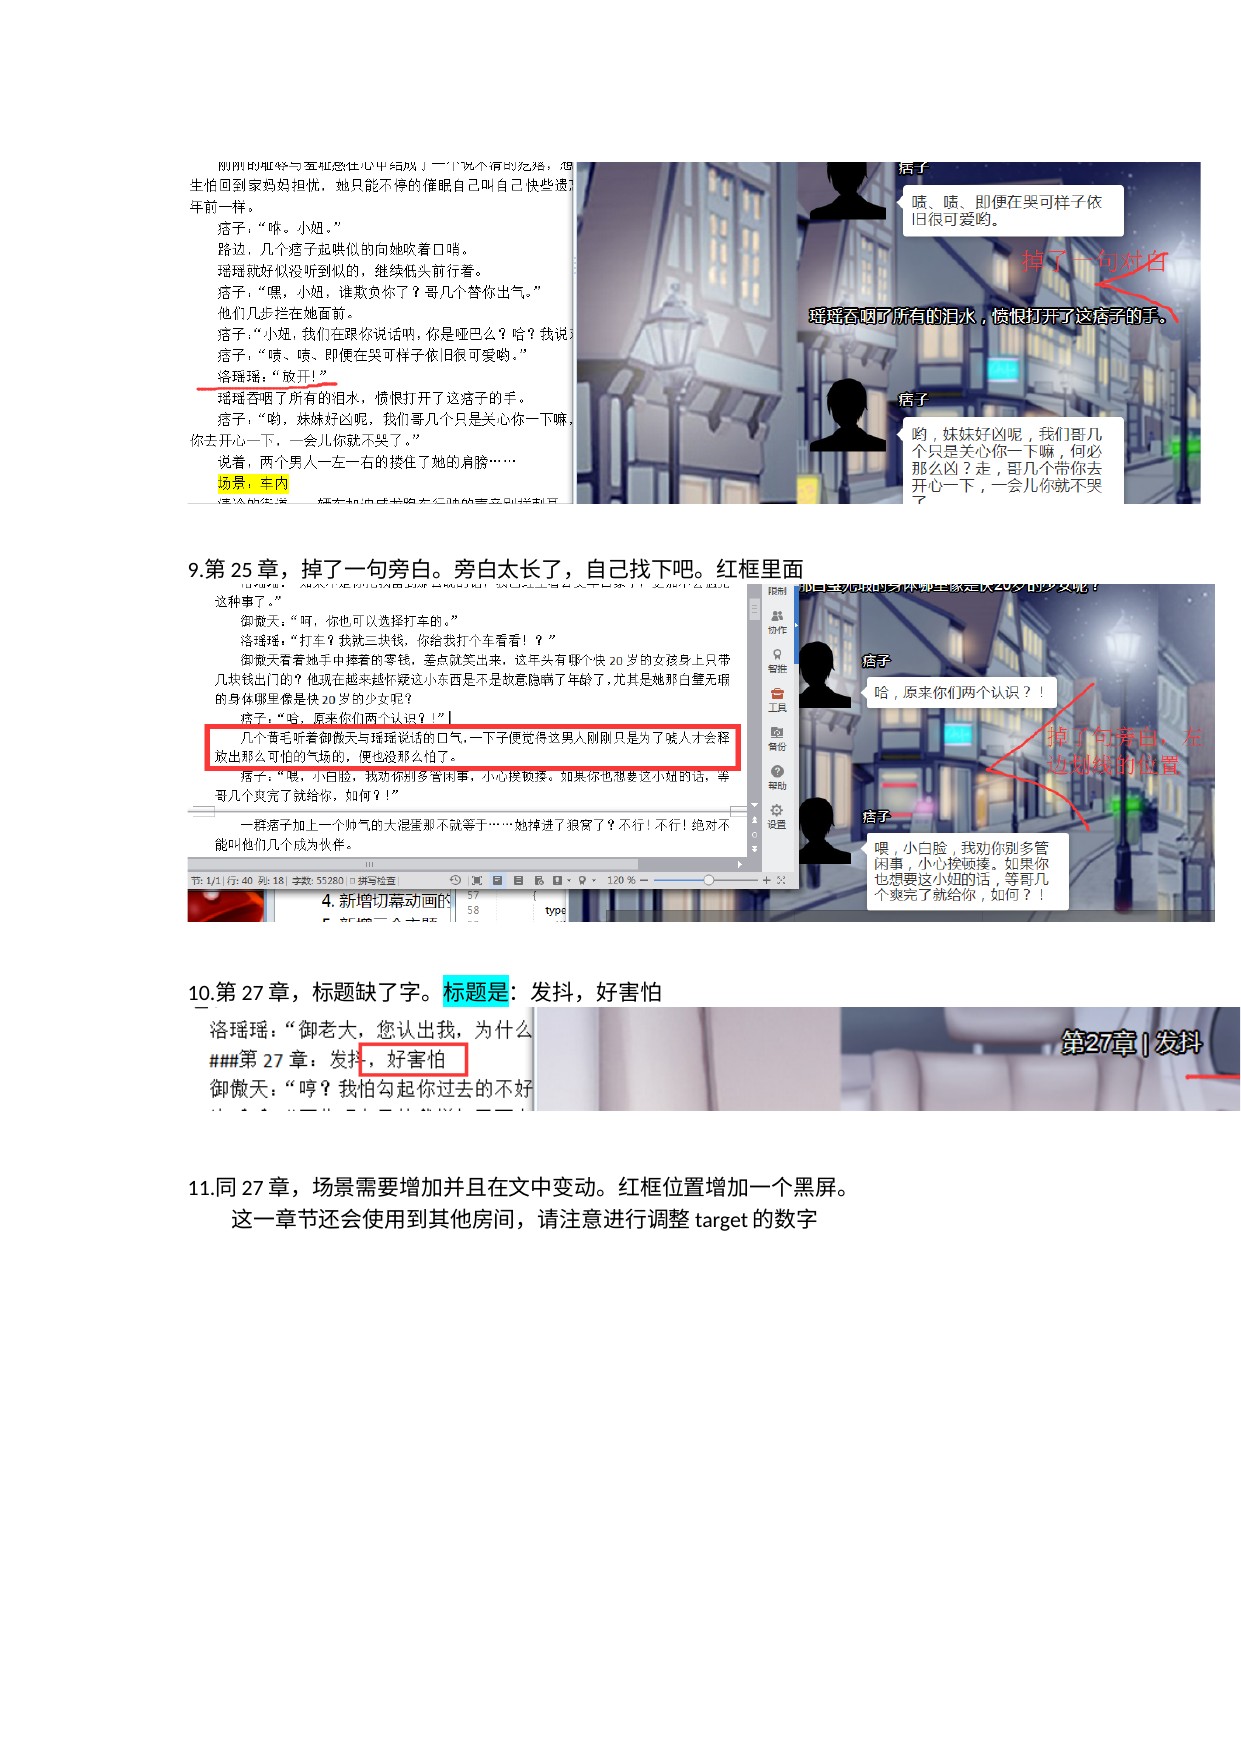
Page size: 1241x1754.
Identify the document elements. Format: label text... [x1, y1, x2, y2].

list 同27章，场景需要增加并且在文中变动。红框位置增加一个黑屏。 [187, 1169, 1053, 1202]
list 这一章节还会使用到其他房间，请注意进行调整target的数字 [187, 1202, 1053, 1234]
list 第25章，掉了一句旁白。旁白太长了，自己找下吧。红框里面 [187, 552, 1053, 584]
list 第27章，标题缺了字。标题是：发抖，好害怕 [187, 974, 1053, 1007]
picture [187, 162, 1201, 504]
picture [187, 1007, 1241, 1111]
picture [187, 584, 1215, 922]
